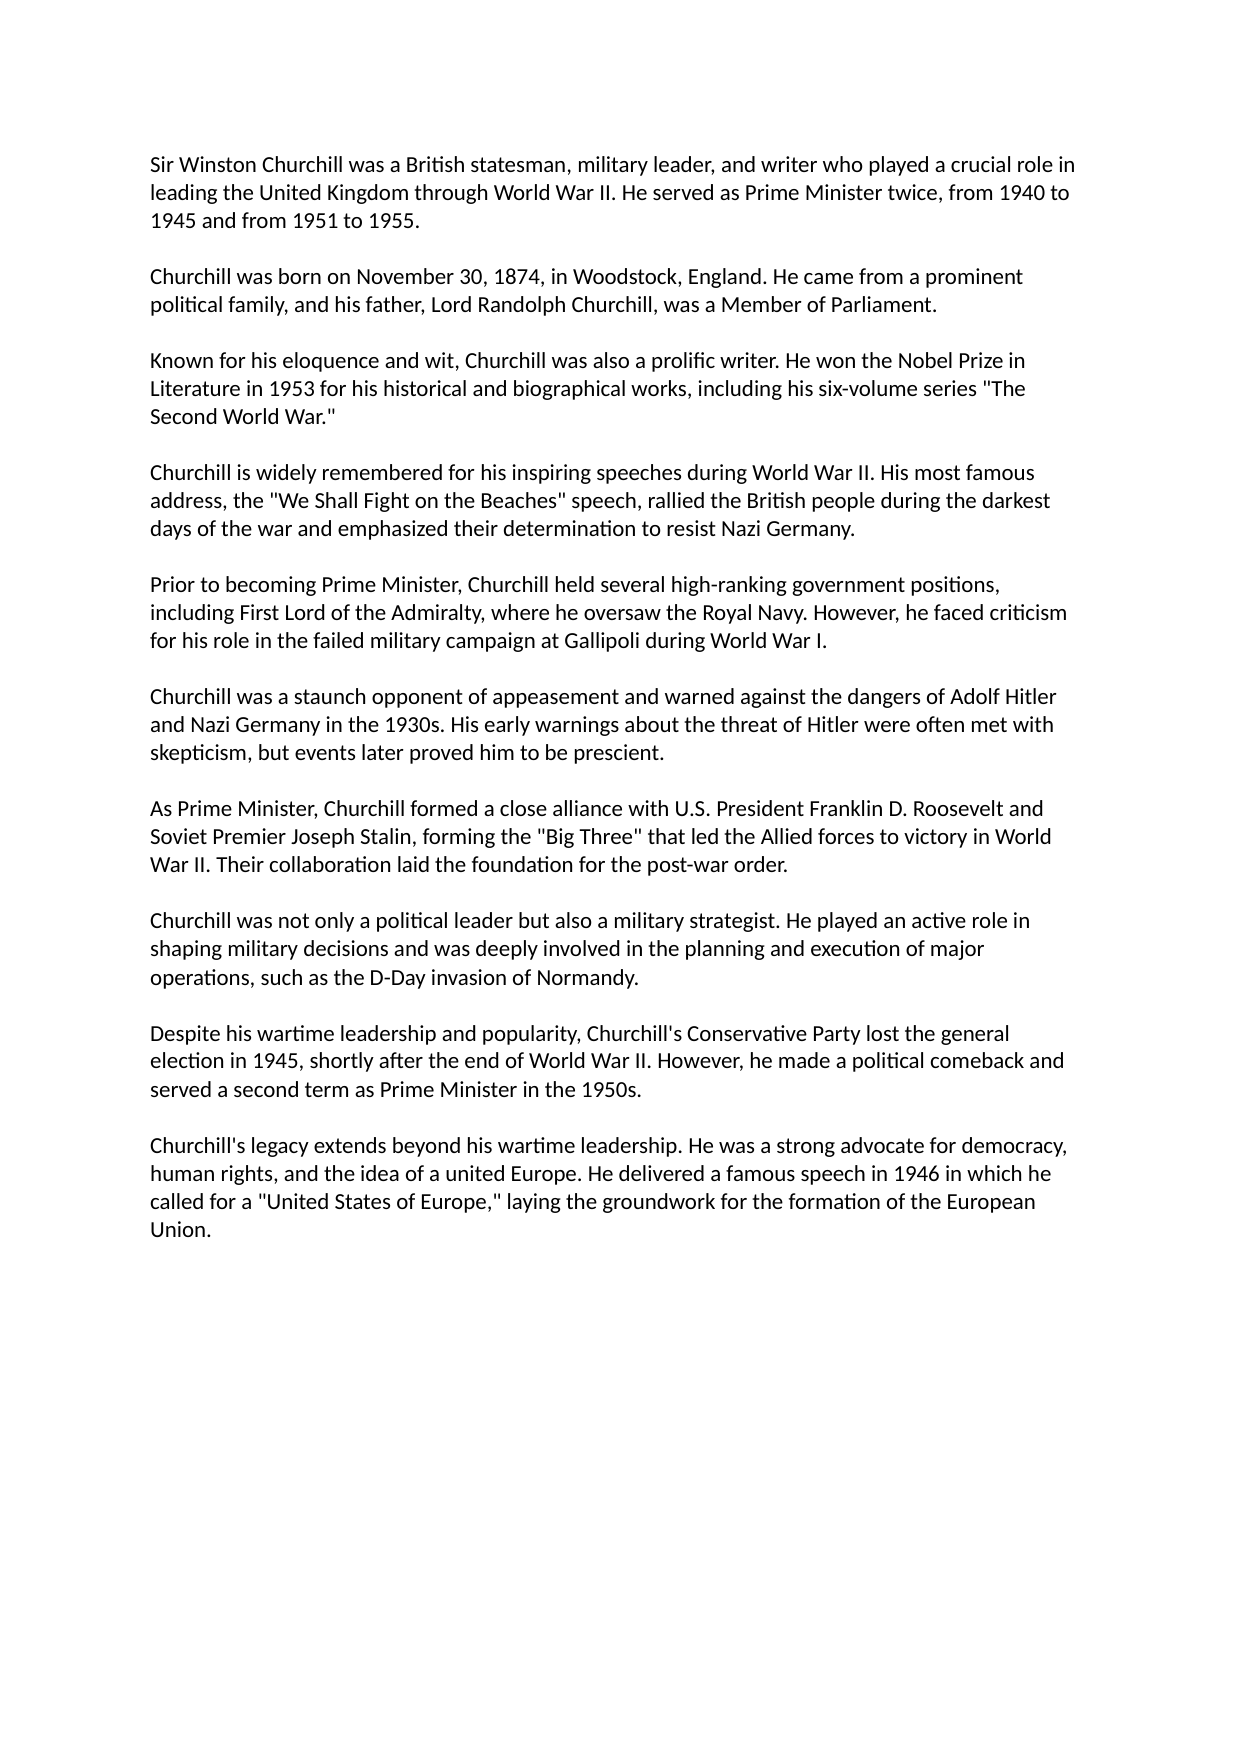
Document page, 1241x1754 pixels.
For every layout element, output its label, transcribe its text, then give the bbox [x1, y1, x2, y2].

text Churchill was a staunch opponent of appeasement and warned against the dangers of Adolf Hitler and Nazi Germany in the 1930s. His early warnings about the threat of Hitler were often met with skepticism, but events later proved him to be prescient. [150, 682, 1090, 766]
text Prior to becoming Prime Minister, Churchill held several high-ranking government positions, including First Lord of the Admiralty, where he oversaw the Royal Navy. However, he faced criticism for his role in the failed military campaign at Gallipoli during World War I. [150, 570, 1090, 654]
text Churchill was born on November 30, 1874, in Woodstock, England. He came from a prominent political family, and his father, Lord Randolph Churchill, was a Member of Parliament. [150, 262, 1090, 318]
text Churchill's legacy extends beyond his wartime leadership. He was a strong advocate for democracy, human rights, and the idea of a united Europe. He delivered a famous speech in 1946 in which he called for a "United States of Europe," laying the groundwork for the formation of the European Union. [150, 1131, 1090, 1243]
text As Prime Minister, Churchill formed a close alliance with U.S. President Franklin D. Roosevelt and Soviet Premier Joseph Stalin, forming the "Big Three" that led the Allied forces to victory in World War II. Their collaboration laid the foundation for the post-war order. [150, 794, 1090, 878]
text Sir Winston Churchill was a British statesman, military leader, and writer who played a crucial role in leading the United Kingdom through World War II. He served as Prime Minister twice, from 1940 to 1945 and from 1951 to 1955. [150, 150, 1090, 234]
text Known for his eloquence and wit, Churchill was also a prolific writer. He won the Nobel Prize in Literature in 1953 for his historical and biographical works, including his six-volume series "The Second World War." [150, 346, 1090, 430]
text Despite his wartime leadership and popularity, Churchill's Conservative Party lost the general election in 1945, shortly after the end of World War II. However, he made a political comeback and served a second term as Prime Minister in the 1950s. [150, 1019, 1090, 1103]
text Churchill is widely remembered for his inspiring speeches during World War II. His most famous address, the "We Shall Fight on the Beaches" speech, rallied the British people during the darkest days of the war and emphasized their determination to resist Nazi Germany. [150, 458, 1090, 542]
text Churchill was not only a political leader but also a military strategist. He played an active role in shaping military decisions and was deeply involved in the planning and execution of major operations, such as the D-Day invasion of Normandy. [150, 907, 1090, 991]
